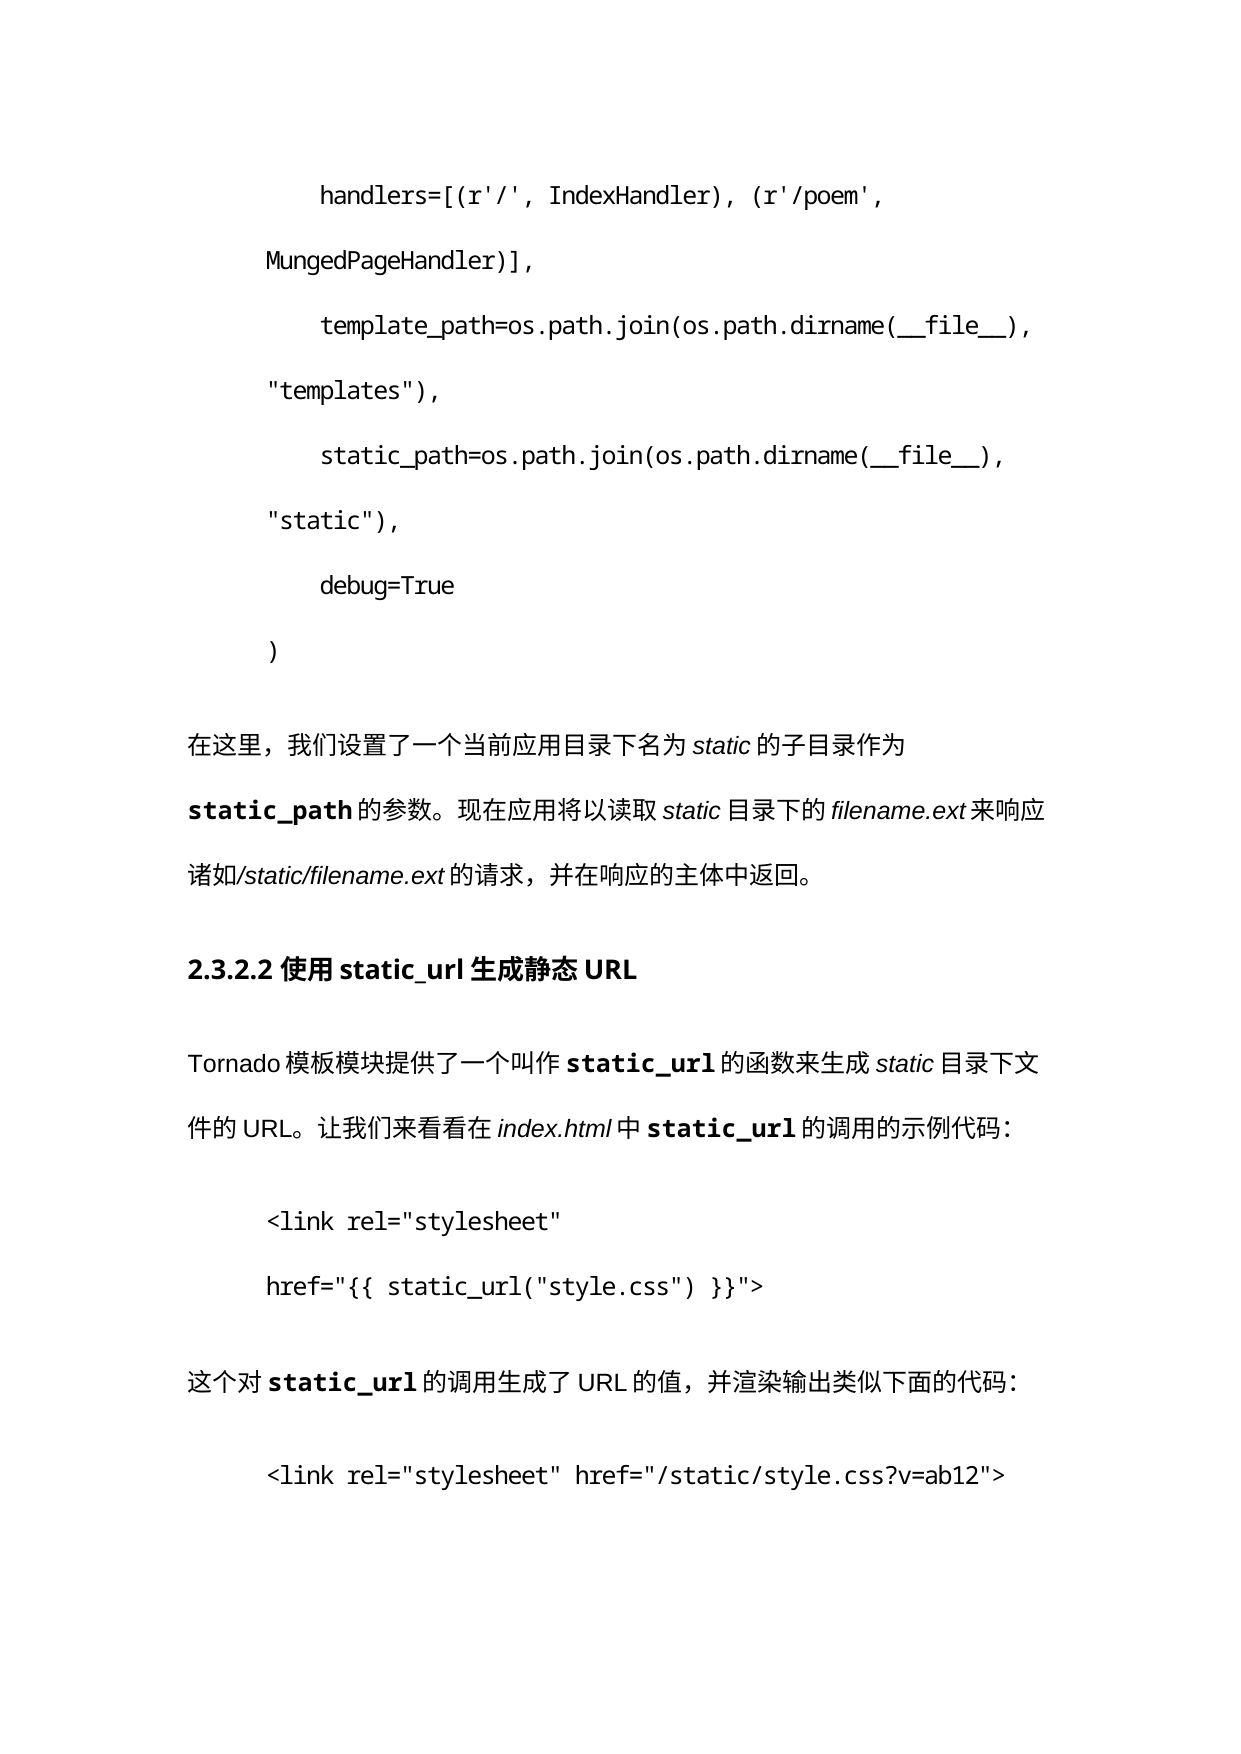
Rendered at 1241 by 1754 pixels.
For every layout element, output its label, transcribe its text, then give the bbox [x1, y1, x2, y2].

text Tornado模板模块提供了一个叫作static_url的函数来生成static目录下文件的URL。让我们来看看在index.html中static_url的调用的示例代码： [187, 1029, 1053, 1159]
text 这个对static_url的调用生成了URL的值，并渲染输出类似下面的代码： [187, 1348, 1053, 1413]
text <link rel="stylesheet" href="/static/style.css?v=ab12"> [266, 1442, 1049, 1507]
text <link rel="stylesheet" href="{{ static_url("style.css") }}"> [266, 1189, 1049, 1319]
text static_path=os.path.join(os.path.dirname(__file__), "static"), [266, 422, 1049, 552]
text handlers=[(r'/', IndexHandler), (r'/poem', MungedPageHandler)], [266, 162, 1049, 292]
text 2.3.2.2 使用static_url生成静态URL¶ [187, 935, 1053, 1000]
text ) [266, 617, 1049, 682]
text debug=True [266, 552, 1049, 617]
text template_path=os.path.join(os.path.dirname(__file__), "templates"), [266, 292, 1049, 422]
text 在这里，我们设置了一个当前应用目录下名为static的子目录作为static_path的参数。现在应用将以读取static目录下的filename.ext来响应诸如/static/filename.ext的请求，并在响应的主体中返回。 [187, 711, 1053, 906]
